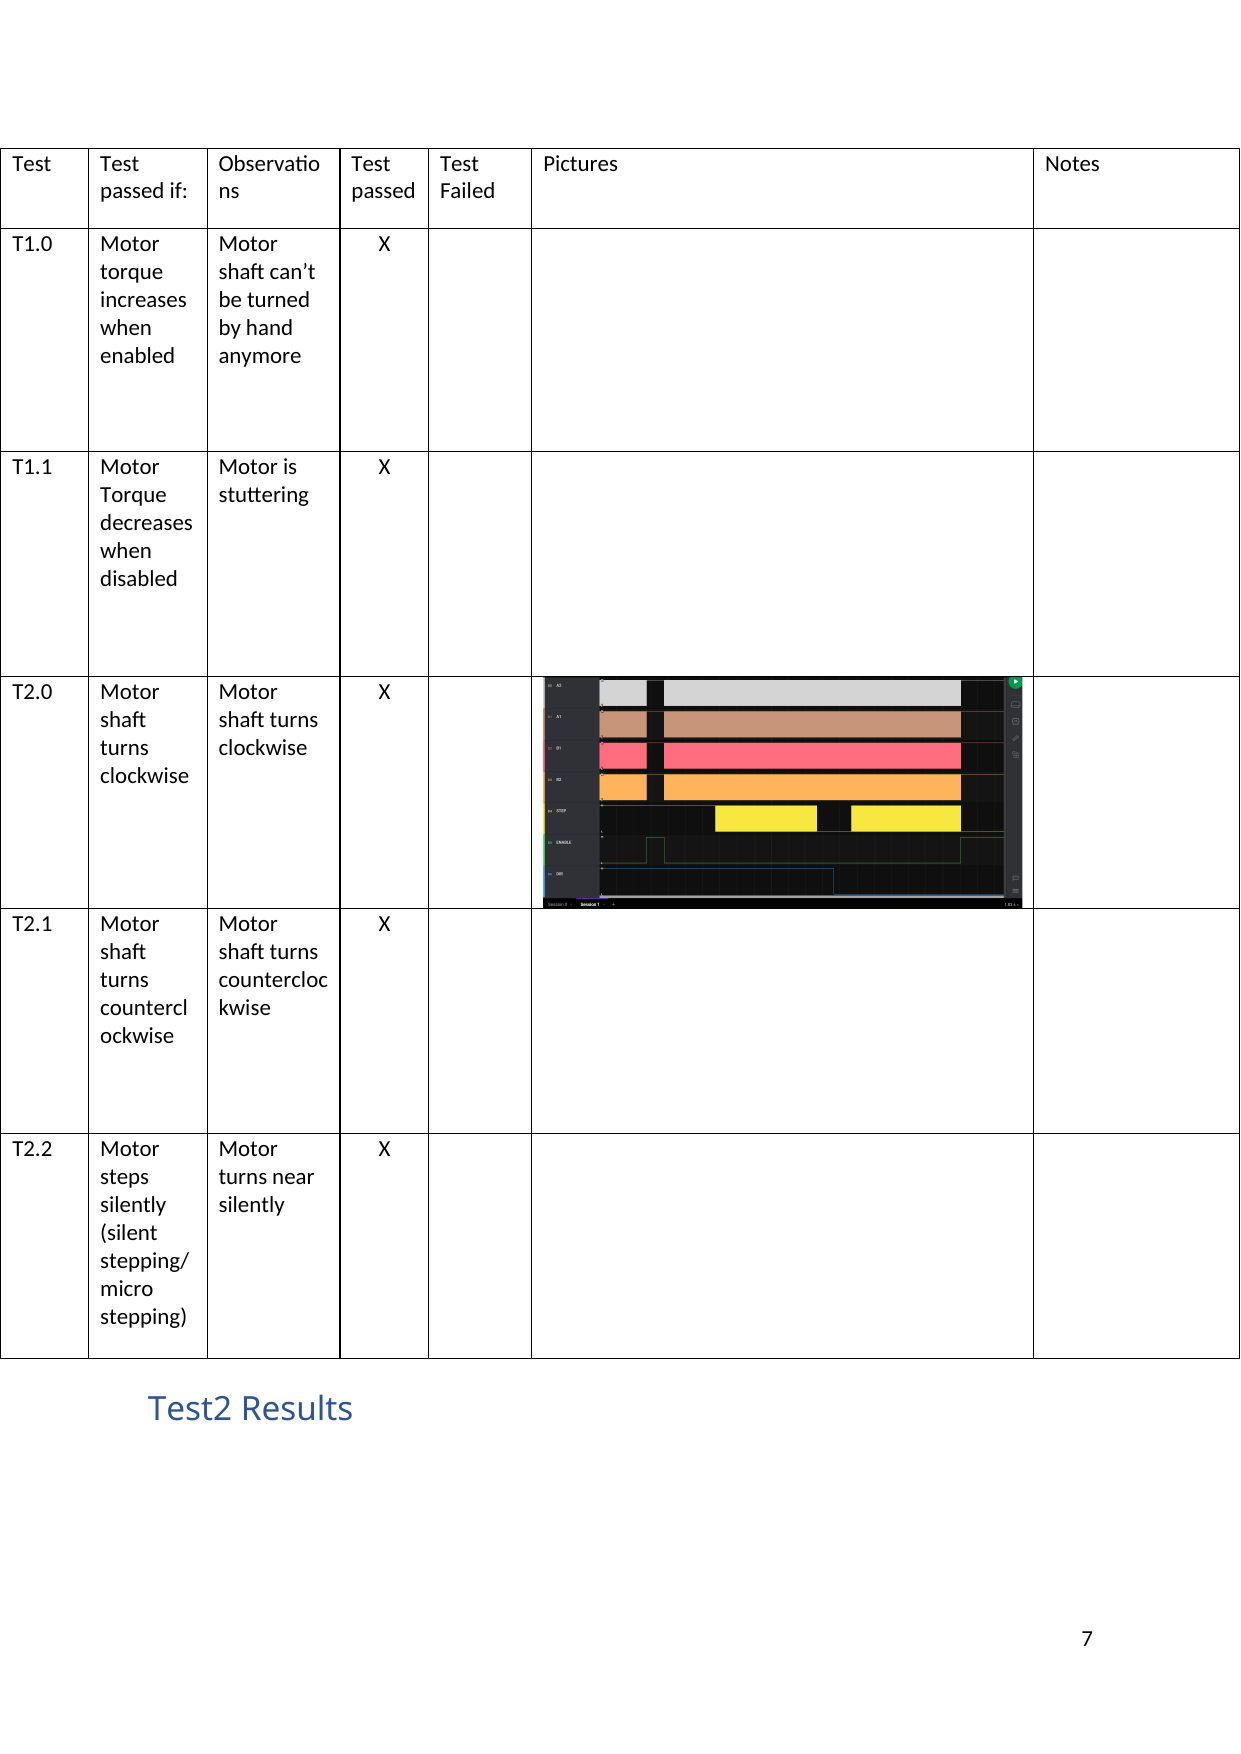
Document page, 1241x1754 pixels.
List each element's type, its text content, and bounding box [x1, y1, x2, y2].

table_cell [429, 229, 531, 451]
table_cell Motor torque increases when enabled [89, 229, 207, 451]
table_cell X [341, 452, 428, 676]
table_cell [1034, 452, 1239, 676]
table_header Test Failed [429, 149, 531, 228]
table_cell [532, 677, 543, 908]
picture [543, 677, 1023, 908]
table_cell Motor shaft turns counterclockwise [208, 909, 339, 1133]
table_cell [429, 1134, 531, 1358]
table_header Test [1, 149, 88, 228]
table_cell [532, 909, 1033, 1133]
table_cell [1034, 909, 1239, 1133]
table_cell X [341, 909, 428, 1133]
table_cell Motor Torque decreases when disabled [89, 452, 207, 676]
table_header Test passed if: [89, 149, 207, 228]
table_cell T2.1 [1, 909, 88, 1133]
table_cell Motor shaft turns clockwise [89, 677, 207, 908]
table_cell [1023, 677, 1033, 908]
table_cell [1034, 677, 1239, 908]
table_cell [532, 229, 1033, 451]
table_cell X [341, 677, 428, 908]
table_header Observations [208, 149, 339, 228]
table_cell Motor shaft turns counterclockwise [89, 909, 207, 1133]
table_cell Motor is stuttering [208, 452, 339, 676]
table_cell Motor turns near silently [208, 1134, 339, 1358]
table_cell [1034, 229, 1239, 451]
table_header Notes [1034, 149, 1239, 228]
table_cell Motor steps silently (silent stepping/micro stepping) [89, 1134, 207, 1358]
table_header Pictures [532, 149, 1033, 228]
table_cell X [341, 229, 428, 451]
table_cell [532, 452, 1033, 676]
table_cell [429, 677, 531, 908]
table_cell [429, 452, 531, 676]
table_cell T1.1 [1, 452, 88, 676]
table_cell Motor shaft turns clockwise [208, 677, 339, 908]
subtitle Test2 Results [148, 1384, 1093, 1430]
table_cell [532, 1134, 1033, 1358]
table_cell [429, 909, 531, 1133]
table_cell Motor shaft can’t be turned by hand anymore [208, 229, 339, 451]
table_cell [1034, 1134, 1239, 1358]
table_cell T2.2 [1, 1134, 88, 1358]
table_cell T1.0 [1, 229, 88, 451]
table_header Test passed [341, 149, 428, 228]
table_cell X [341, 1134, 428, 1358]
table_cell T2.0 [1, 677, 88, 908]
